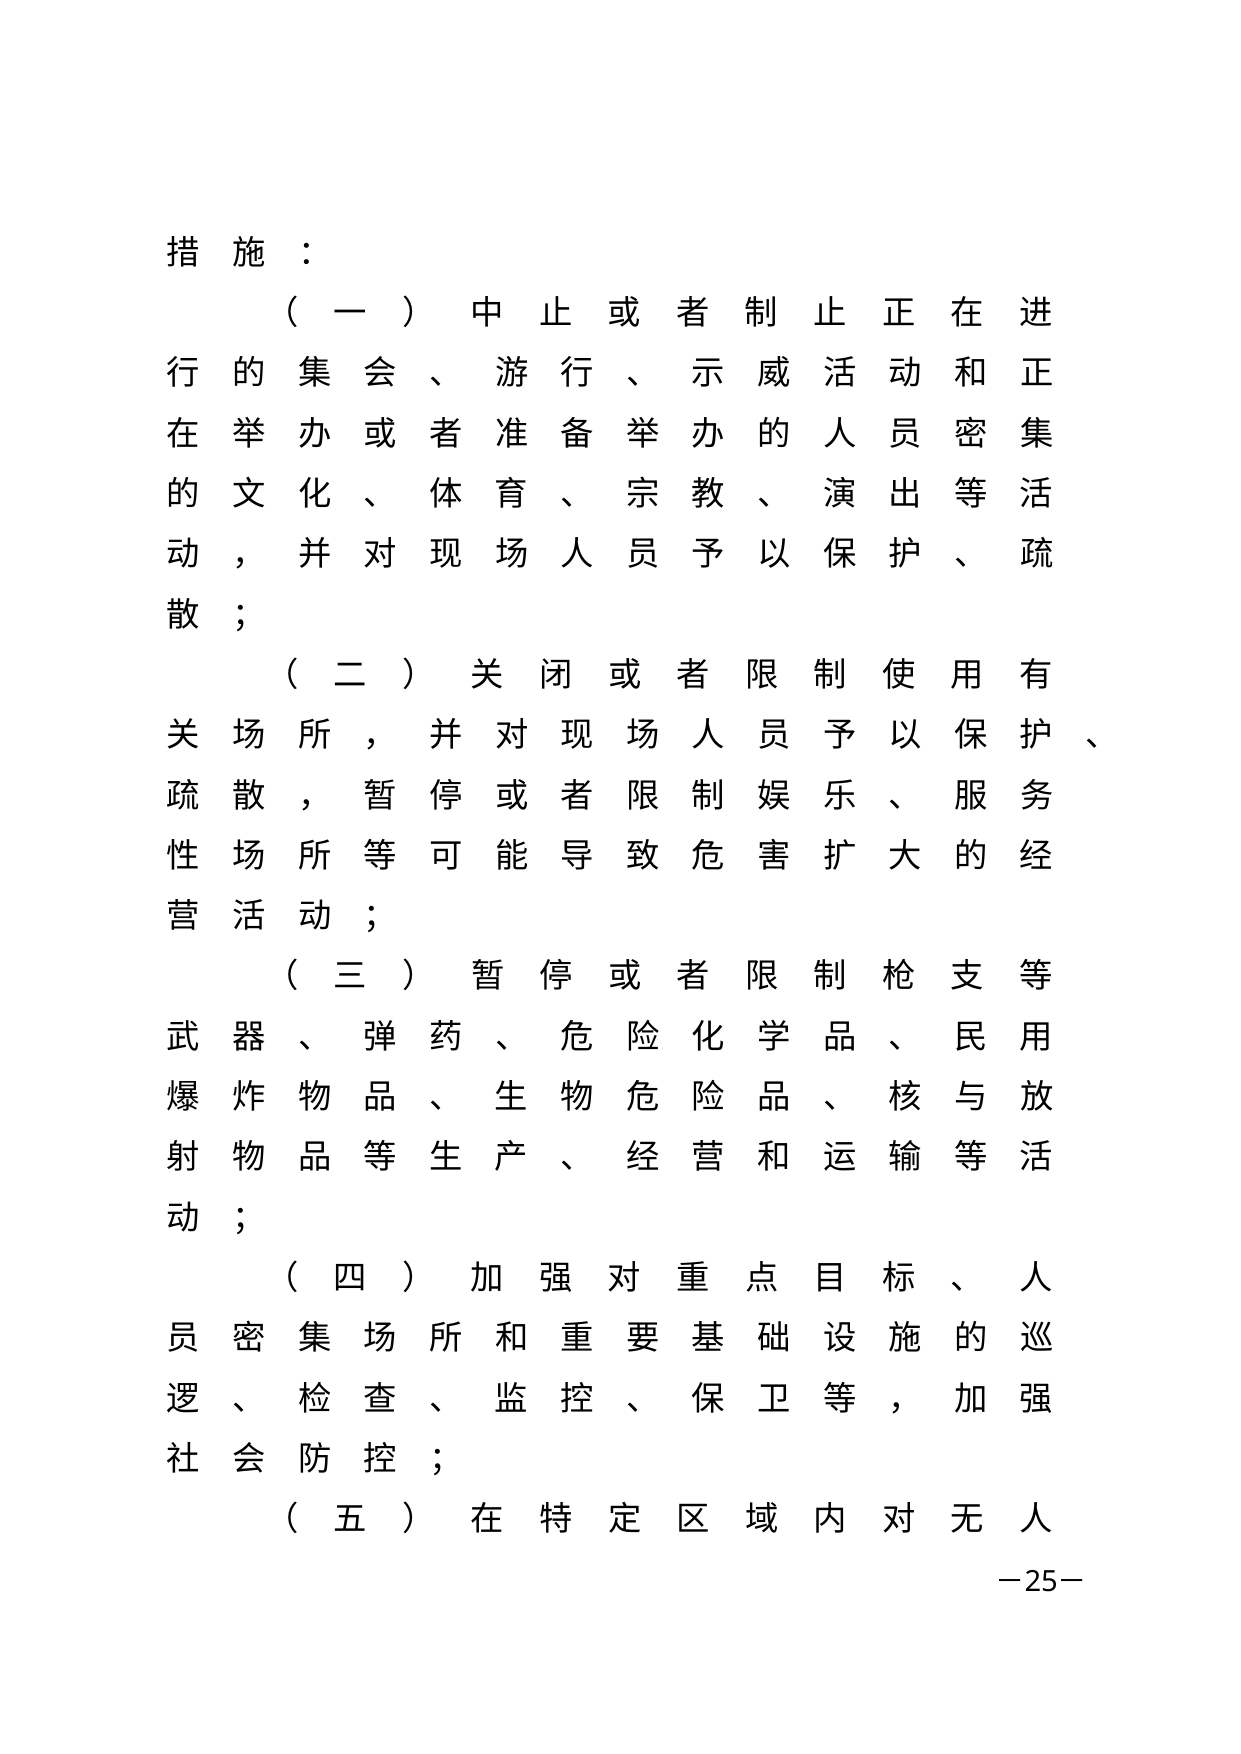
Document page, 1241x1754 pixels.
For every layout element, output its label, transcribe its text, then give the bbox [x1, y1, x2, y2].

text 第五十二条 恐怖事件发生后，反恐怖主义工作领导机构根据《中华人民共和国反恐怖主义法》规定的权限，可以决定由有关部门和单位采取下列应对处置措施： [167, 219, 1085, 280]
text （二）关闭或者限制使用有关场所，并对现场人员予以保护、疏散，暂停或者限制娱乐、服务性场所等可能导致危害扩大的经营活动； [167, 642, 1085, 943]
text （一）中止或者制止正在进行的集会、游行、示威活动和正在举办或者准备举办的人员密集的文化、体育、宗教、演出等活动，并对现场人员予以保护、疏散； [167, 280, 1085, 642]
text （四）加强对重点目标、人员密集场所和重要基础设施的巡逻、检查、监控、保卫等，加强社会防控； [167, 1245, 1085, 1486]
text （三）暂停或者限制枪支等武器、弹药、危险化学品、民用爆炸物品、生物危险品、核与放射物品等生产、经营和运输等活动； [167, 943, 1085, 1245]
text （五）在特定区域内对无人驾驶航空器、空飘物等进行严格监控，必要时可以决定停止使用； [167, 1486, 1085, 1546]
